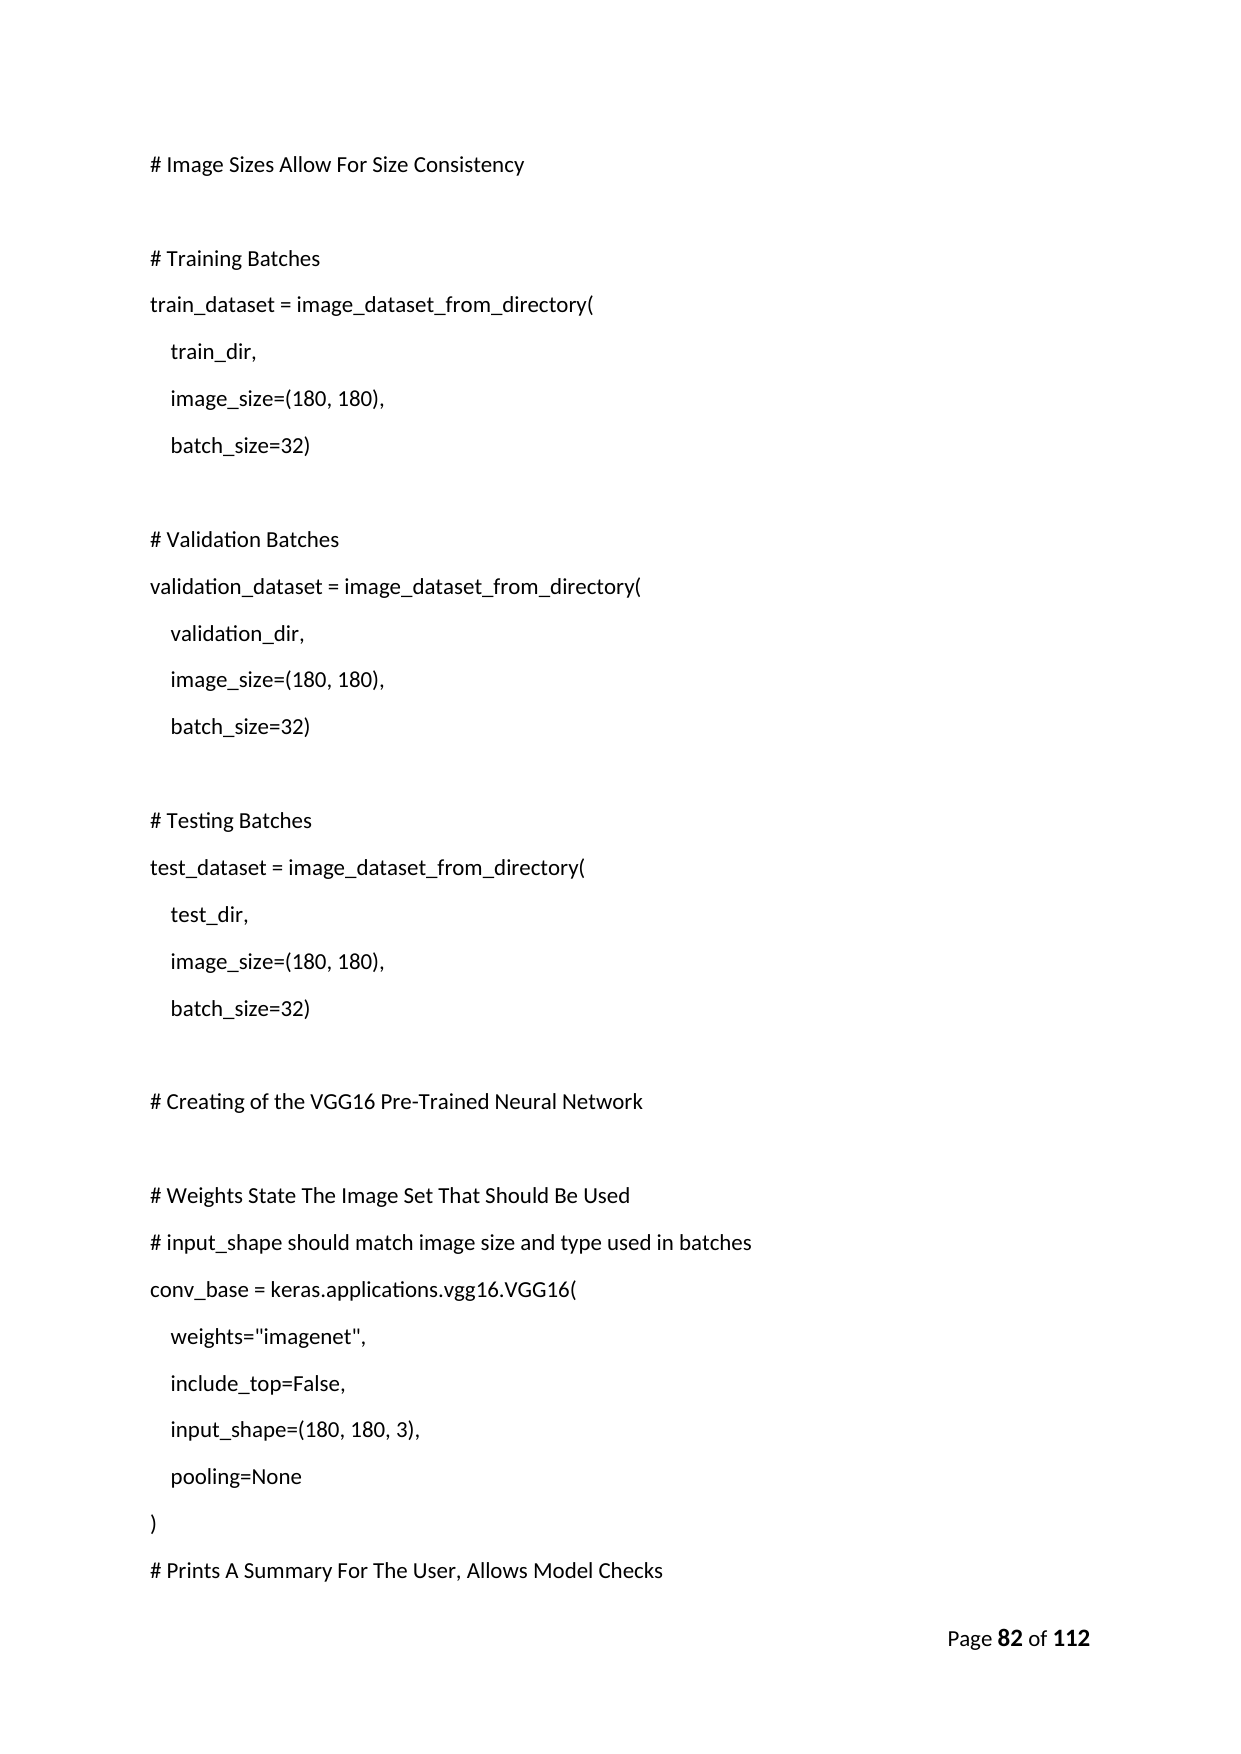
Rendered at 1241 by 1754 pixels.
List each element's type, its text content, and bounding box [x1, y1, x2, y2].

text test_dataset = image_dataset_from_directory( [150, 853, 1090, 881]
text # Prints A Summary For The User, Allows Model Checks [150, 1556, 1090, 1584]
text # Testing Batches [150, 806, 1090, 834]
text include_top=False, [150, 1369, 1090, 1397]
text image_size=(180, 180), [150, 666, 1090, 694]
text batch_size=32) [150, 431, 1090, 459]
text # Training Batches [150, 244, 1090, 272]
text conv_base = keras.applications.vgg16.VGG16( [150, 1275, 1090, 1303]
text # Weights State The Image Set That Should Be Used [150, 1181, 1090, 1209]
text train_dir, [150, 337, 1090, 366]
text ) [150, 1509, 1090, 1537]
text batch_size=32) [150, 712, 1090, 741]
text input_shape=(180, 180, 3), [150, 1416, 1090, 1444]
text pooling=None [150, 1462, 1090, 1491]
text validation_dataset = image_dataset_from_directory( [150, 572, 1090, 600]
text train_dataset = image_dataset_from_directory( [150, 291, 1090, 319]
text weights="imagenet", [150, 1322, 1090, 1350]
text # Creating of the VGG16 Pre-Trained Neural Network [150, 1087, 1090, 1116]
text # Validation Batches [150, 525, 1090, 553]
text batch_size=32) [150, 994, 1090, 1022]
text test_dir, [150, 900, 1090, 928]
text image_size=(180, 180), [150, 947, 1090, 975]
text image_size=(180, 180), [150, 384, 1090, 412]
text # Image Sizes Allow For Size Consistency [150, 150, 1090, 178]
text # input_shape should match image size and type used in batches [150, 1228, 1090, 1256]
text validation_dir, [150, 619, 1090, 647]
